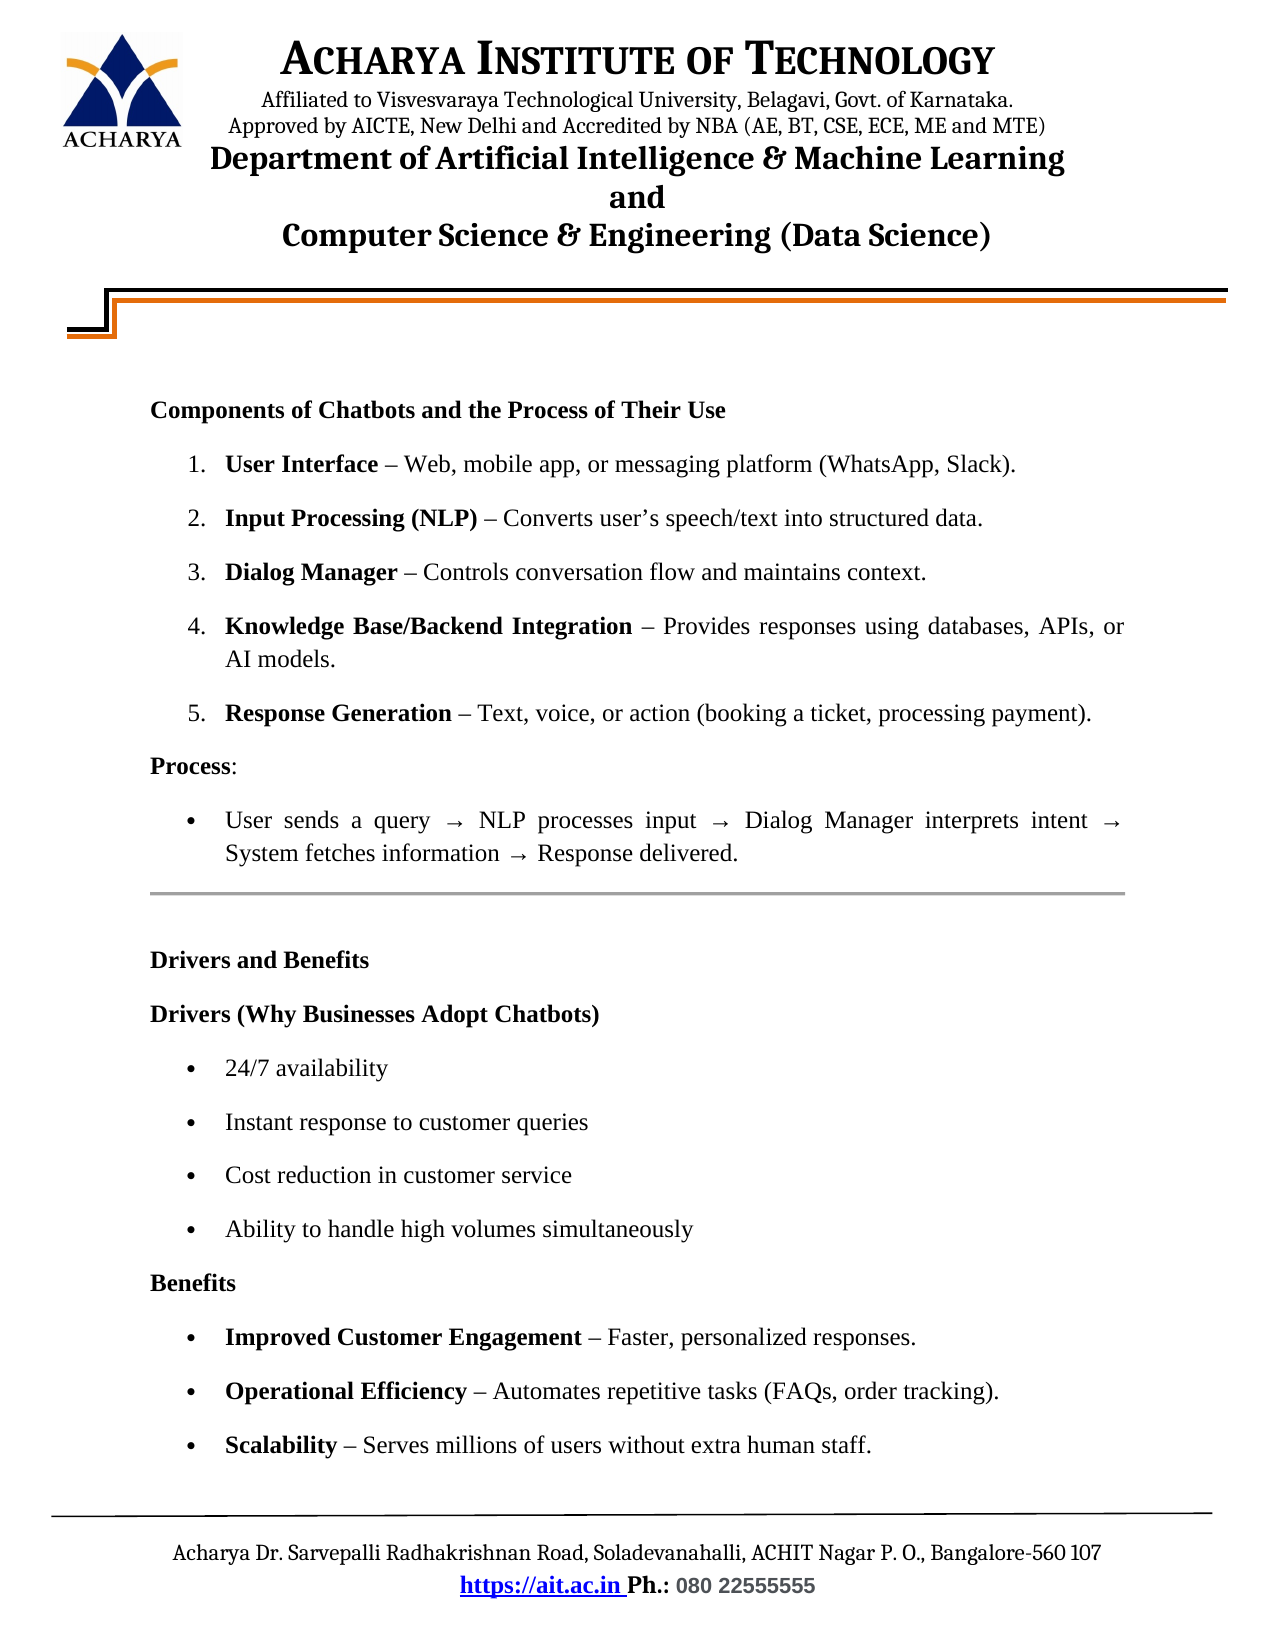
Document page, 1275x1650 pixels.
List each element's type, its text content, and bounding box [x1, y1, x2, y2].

list Knowledge Base/Backend Integration – Provides responses using databases, APIs, or AI models. [187, 611, 1125, 672]
picture [60, 32, 184, 147]
text Drivers and Benefits [150, 945, 1125, 974]
list Improved Customer Engagement – Faster, personalized responses. [187, 1322, 1125, 1351]
list Cost reduction in customer service [187, 1161, 1125, 1189]
list Ability to handle high volumes simultaneously [187, 1214, 1125, 1243]
list Instant response to customer queries [187, 1107, 1125, 1136]
text Components of Chatbots and the Process of Their Use [150, 395, 1125, 424]
text Drivers (Why Businesses Adopt Chatbots) [150, 999, 1125, 1028]
text Process: [150, 751, 1125, 780]
list 24/7 availability [187, 1053, 1125, 1082]
text Benefits [150, 1268, 1125, 1297]
list Input Processing (NLP) – Converts user’s speech/text into structured data. [187, 503, 1125, 532]
list Scalability – Serves millions of users without extra human staff. [187, 1430, 1125, 1459]
list User Interface – Web, mobile app, or messaging platform (WhatsApp, Slack). [187, 449, 1125, 478]
list Dialog Manager – Controls conversation flow and maintains context. [187, 557, 1125, 586]
list Operational Efficiency – Automates repetitive tasks (FAQs, order tracking). [187, 1376, 1125, 1405]
list User sends a query → NLP processes input → Dialog Manager interprets intent → System fetches information → Response delivered. [187, 805, 1125, 867]
list Response Generation – Text, voice, or action (booking a ticket, processing payment). [187, 698, 1125, 726]
